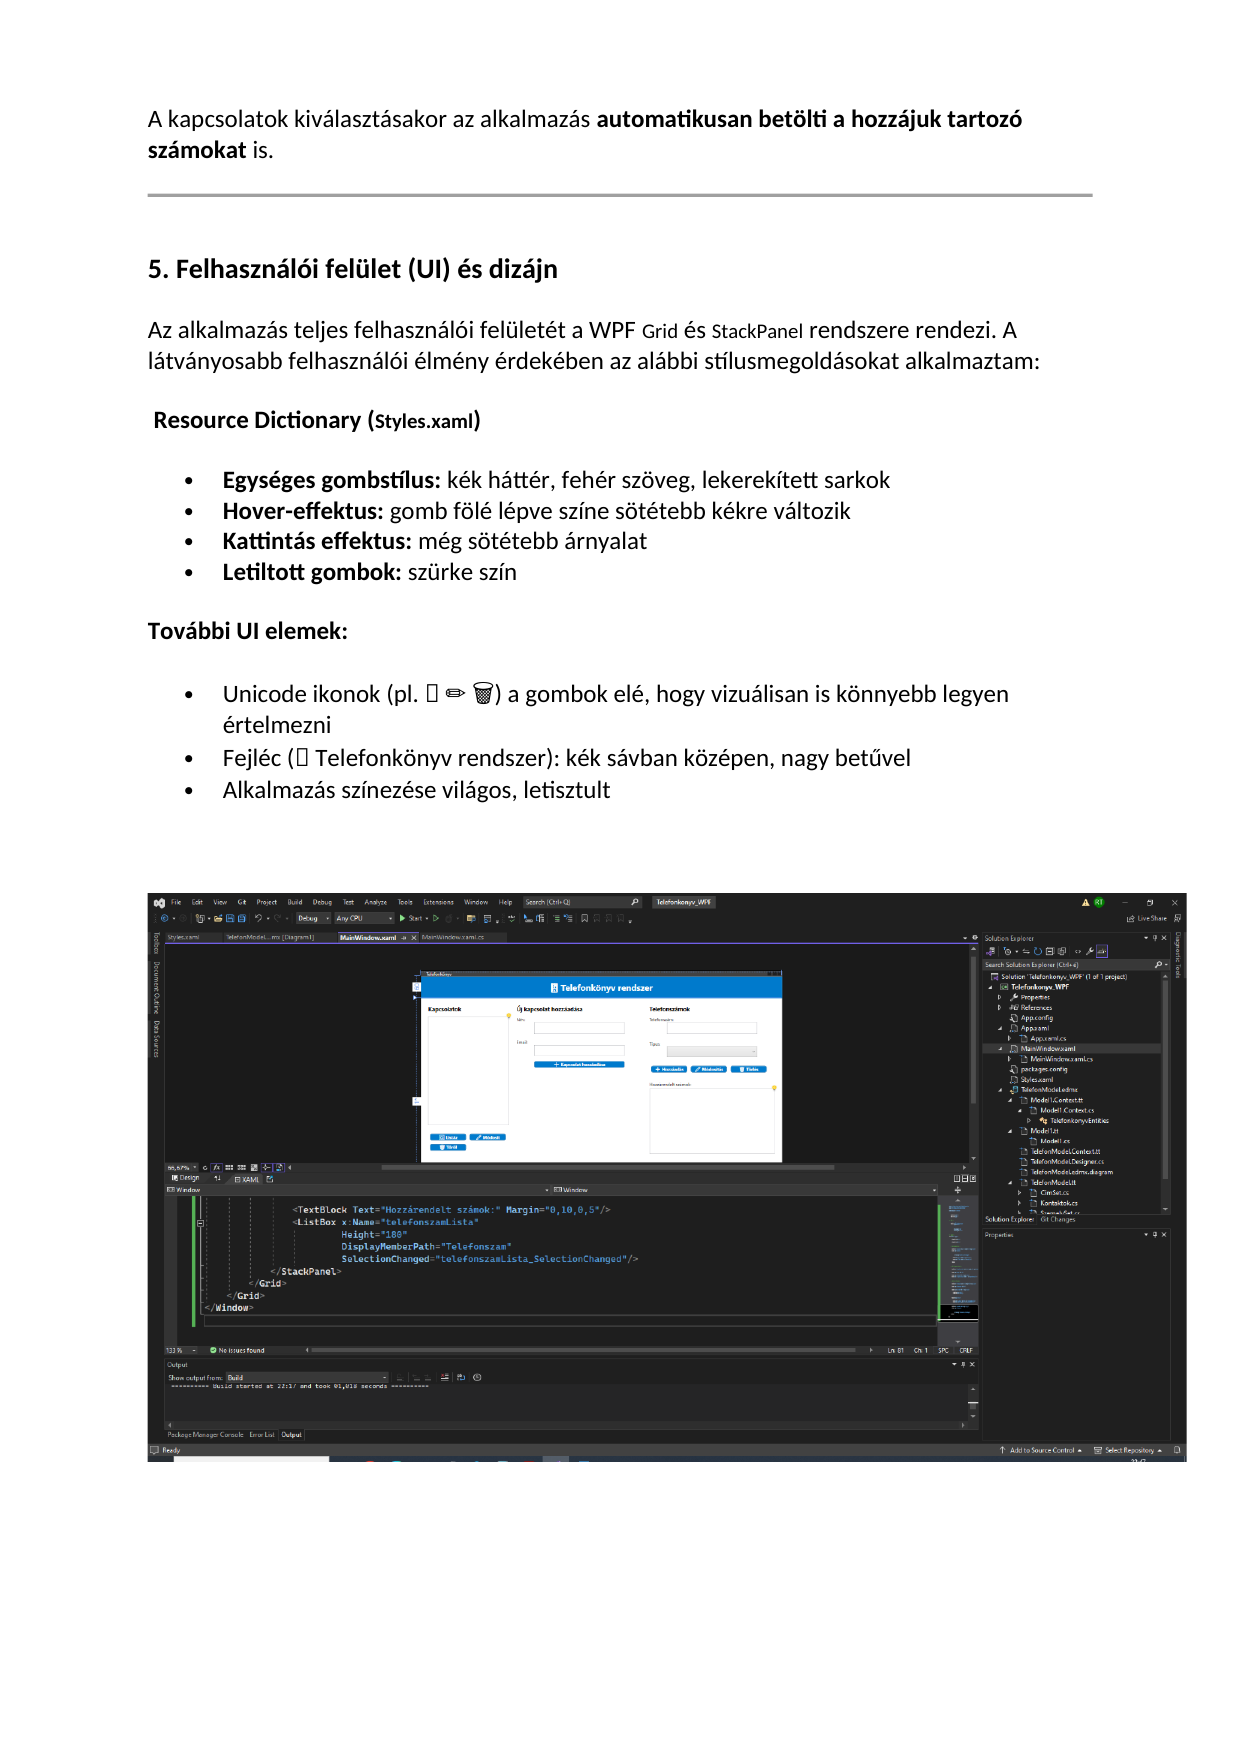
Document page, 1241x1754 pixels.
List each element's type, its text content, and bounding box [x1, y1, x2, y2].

list Fejléc (📱 Telefonkönyv rendszer): kék sávban középen, nagy betűvel [185, 740, 1093, 774]
text Resource Dictionary (Styles.xaml) [148, 404, 1093, 435]
text Az alkalmazás teljes felhasználói felületét a WPF Grid és StackPanel rendszere rendezi. A látványosabb felhasználói élmény érdekében az alábbi stílusmegoldásokat alkalmaztam: [148, 314, 1093, 375]
list Alkalmazás színezése világos, letisztult [185, 774, 1093, 804]
list Letiltott gombok: szürke szín [185, 556, 1093, 586]
text 5. Felhasználói felület (UI) és dizájn [148, 251, 1093, 285]
text További UI elemek: [148, 616, 1093, 646]
list Unicode ikonok (pl. ➕ ✏️ 🗑️) a gombok elé, hogy vizuálisan is könnyebb legyen értelmezni [185, 675, 1093, 740]
picture [147, 893, 1187, 1462]
list Kattintás effektus: még sötétebb árnyalat [185, 525, 1093, 556]
text A kapcsolatok kiválasztásakor az alkalmazás automatikusan betölti a hozzájuk tartozó számokat is. [148, 103, 1093, 164]
list Egységes gombstílus: kék háttér, fehér szöveg, lekerekített sarkok [185, 464, 1093, 495]
list Hover-effektus: gomb fölé lépve színe sötétebb kékre változik [185, 495, 1093, 525]
